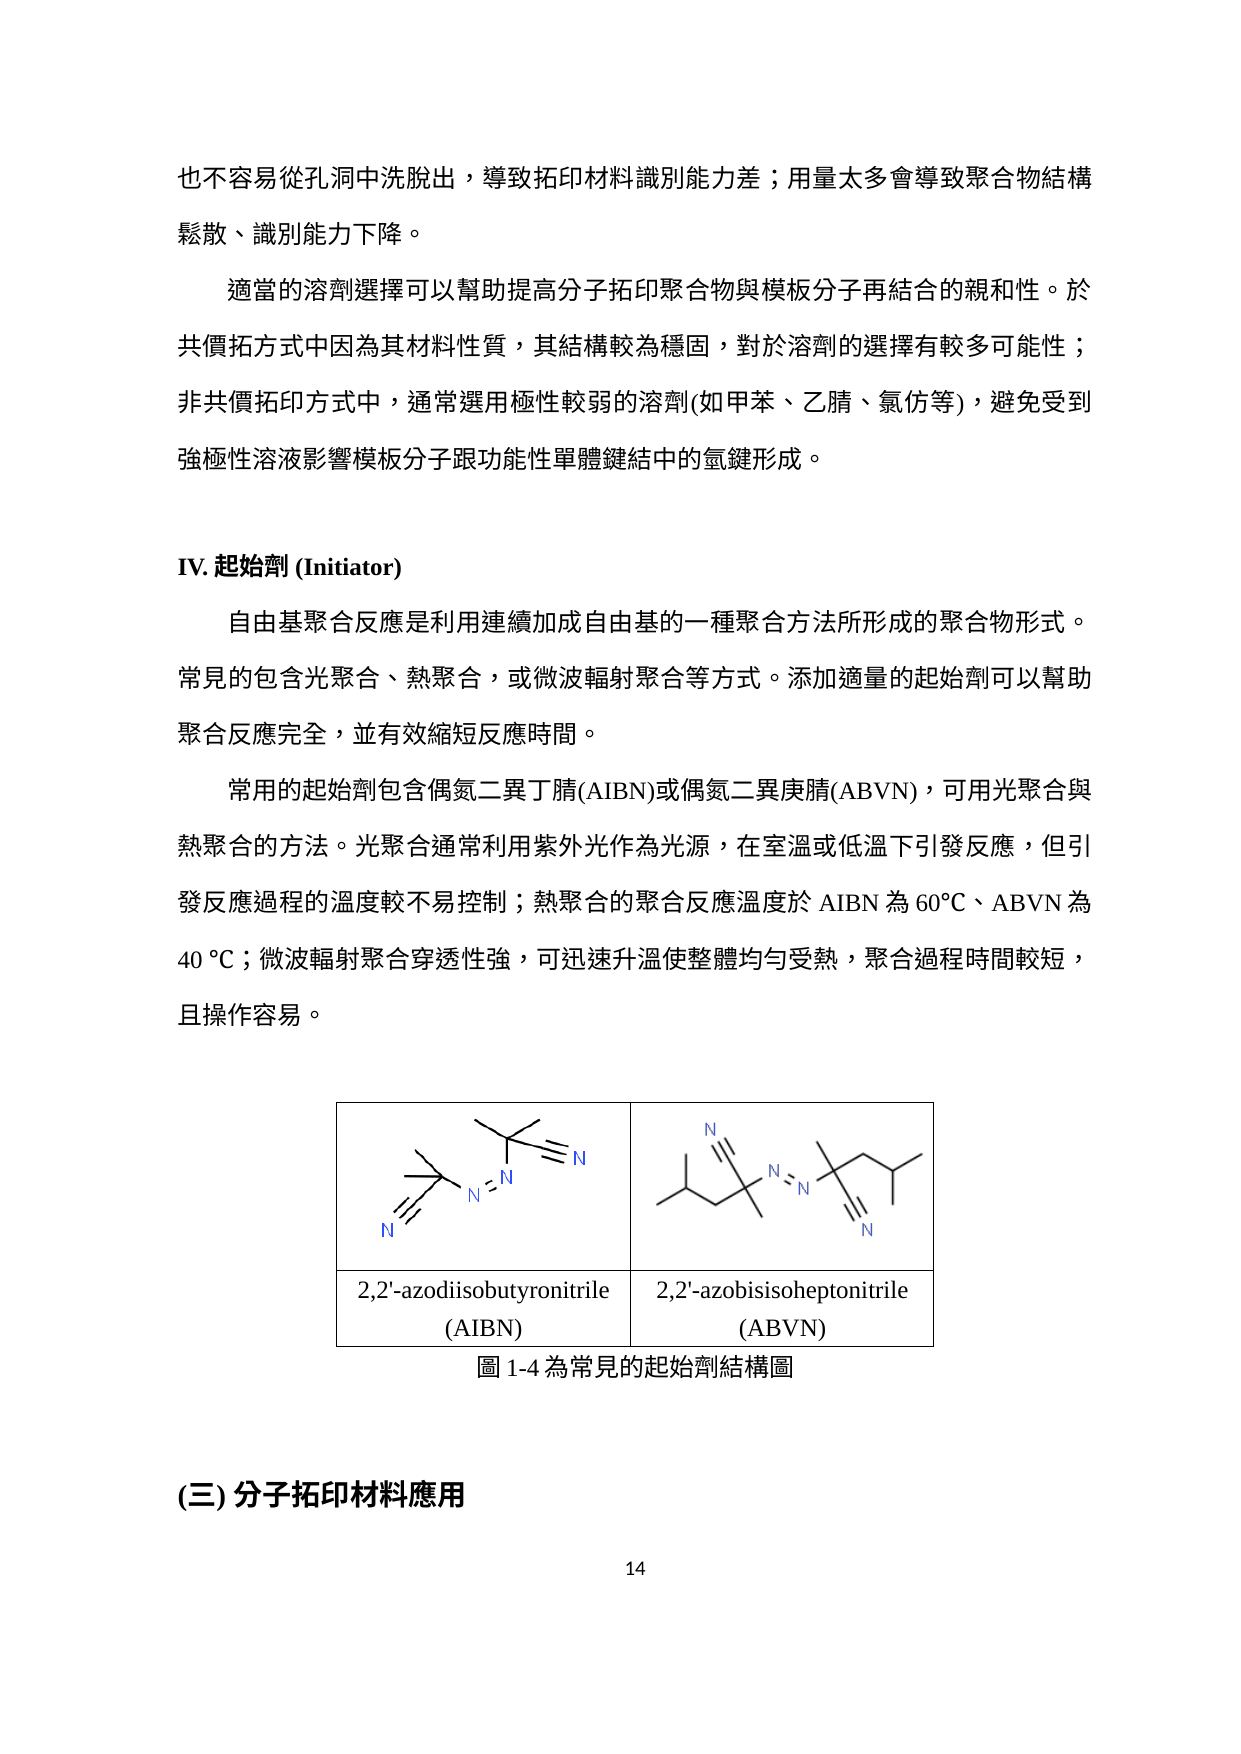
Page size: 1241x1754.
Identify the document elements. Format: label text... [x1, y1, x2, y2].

text 圖1-4為常見的起始劑結構圖 [177, 1347, 1092, 1385]
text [177, 158, 1092, 252]
text 適當的溶劑選擇可以幫助提高分子拓印聚合物與模板分子再結合的親和性。於共價拓方式中因為其材料性質，其結構較為穩固，對於溶劑的選擇有較多可能性；非共價拓印方式中，通常選用極性較弱的溶劑(如甲苯、乙腈、氯仿等)，避免受到強極性溶液影響模板分子跟功能性單體鍵結中的氫鍵形成。 [177, 270, 1092, 476]
text IV. 起始劑 (Initiator) [177, 546, 1092, 583]
table_header [631, 1103, 933, 1270]
text (三) 分子拓印材料應用 [177, 1455, 1092, 1530]
table_header [337, 1103, 630, 1270]
picture [642, 1103, 937, 1247]
table_cell 2,2'-azodiisobutyronitrile (AIBN) [337, 1271, 630, 1346]
text 常用的起始劑包含偶氮二異丁腈(AIBN)或偶氮二異庚腈(ABVN)，可用光聚合與熱聚合的方法。光聚合通常利用紫外光作為光源，在室溫或低溫下引發反應，但引發反應過程的溫度較不易控制；熱聚合的聚合反應溫度於AIBN為60℃、ABVN為40 ℃；微波輻射聚合穿透性強，可迅速升溫使整體均勻受熱，聚合過程時間較短，且操作容易。 [177, 770, 1092, 1032]
table_cell 2,2'-azobisisoheptonitrile (ABVN) [631, 1271, 933, 1346]
picture [371, 1103, 596, 1247]
text 自由基聚合反應是利用連續加成自由基的一種聚合方法所形成的聚合物形式。常見的包含光聚合、熱聚合，或微波輻射聚合等方式。添加適量的起始劑可以幫助聚合反應完全，並有效縮短反應時間。 [177, 602, 1092, 752]
